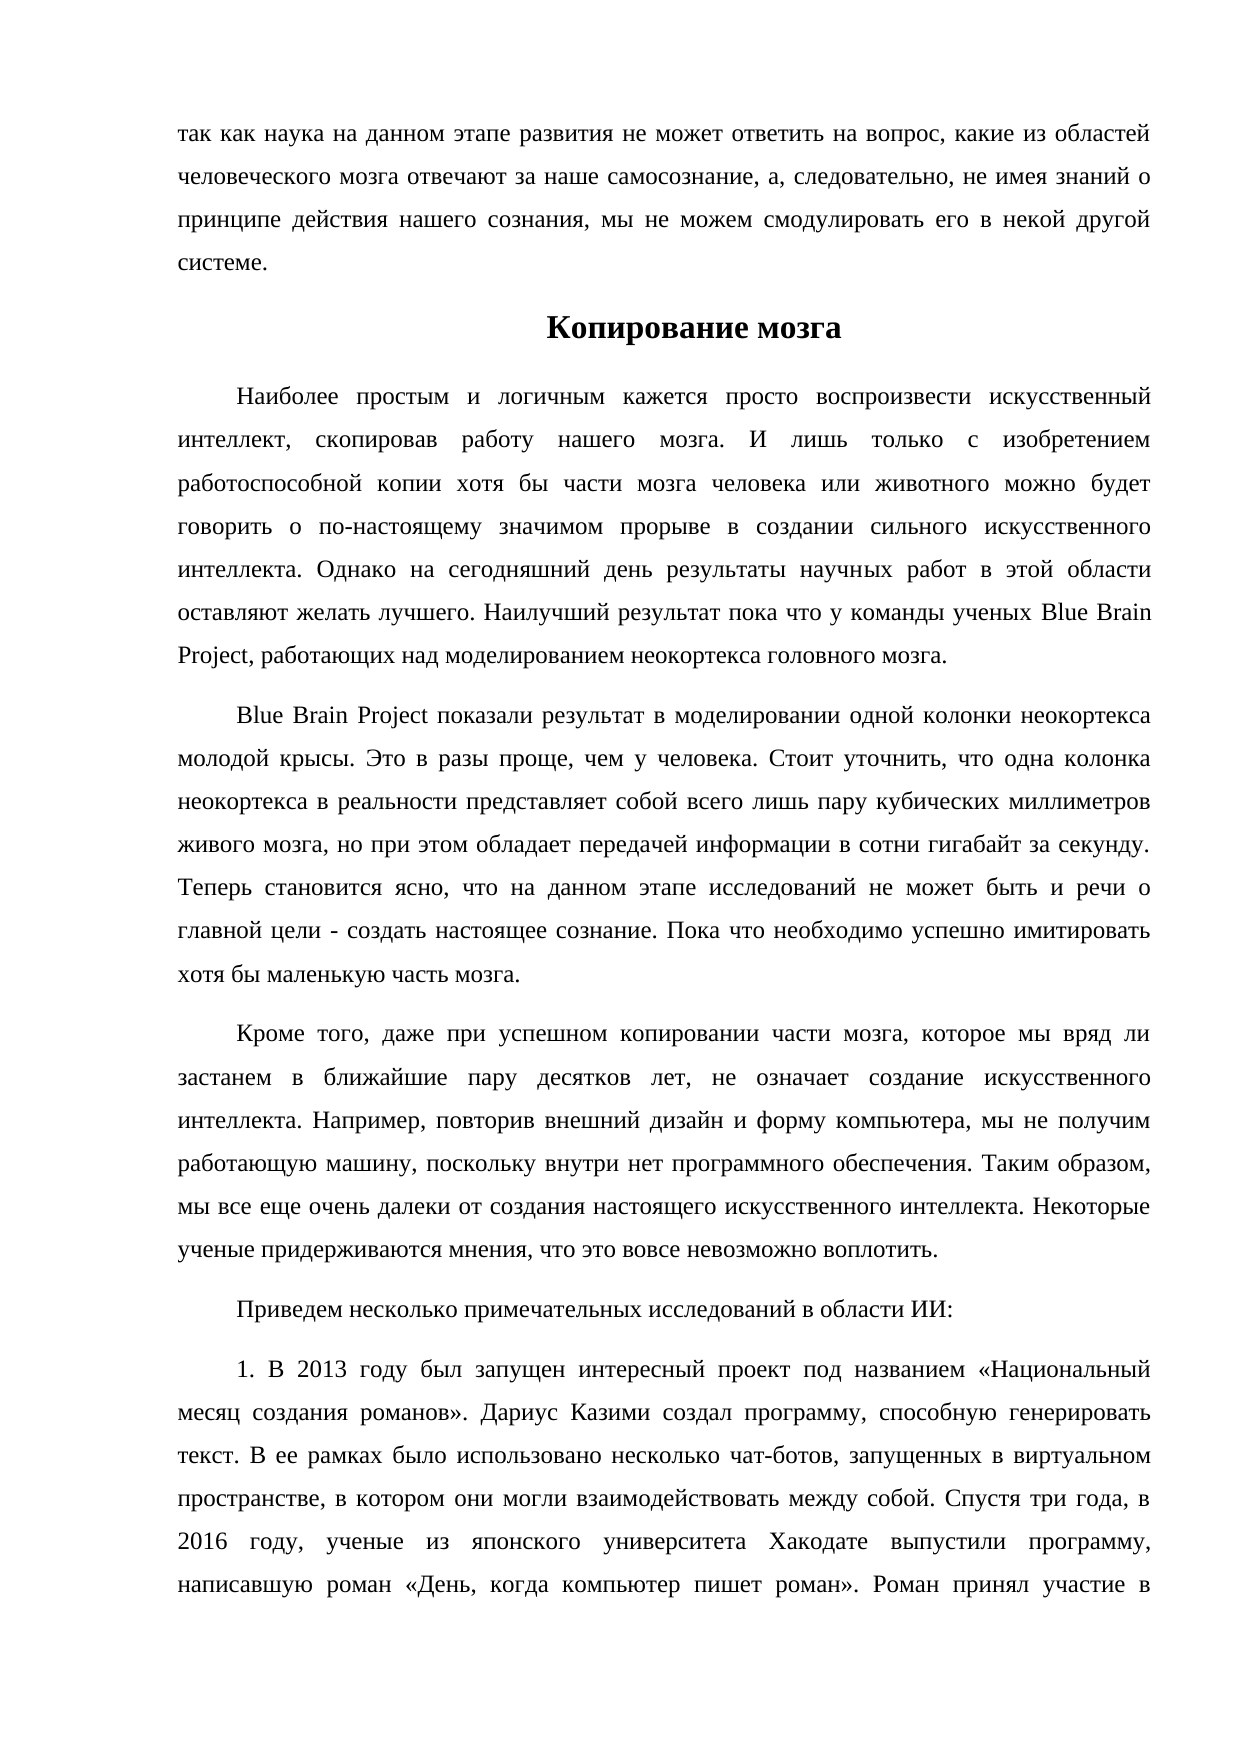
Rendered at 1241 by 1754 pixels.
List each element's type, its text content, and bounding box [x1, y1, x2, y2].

text Наиболее простым и логичным кажется просто воспроизвести искусственный интеллект, скопировав работу нашего мозга. И лишь только с изобретением работоспособной копии хотя бы части мозга человека или животного можно будет говорить о по-настоящему значимом прорыве в создании сильного искусственного интеллекта. Однако на сегодняшний день результаты научных работ в этой области оставляют желать лучшего. Наилучший результат пока что у команды ученых Blue Brain Project, работающих над моделированием неокортекса головного мозга. [177, 381, 1152, 669]
text Blue Brain Project показали результат в моделировании одной колонки неокортекса молодой крысы. Это в разы проще, чем у человека. Стоит уточнить, что одна колонка неокортекса в реальности представляет собой всего лишь пару кубических миллиметров живого мозга, но при этом обладает передачей информации в сотни гигабайт за секунду. Теперь становится ясно, что на данном этапе исследований не может быть и речи о главной цели - создать настоящее сознание. Пока что необходимо успешно имитировать хотя бы маленькую часть мозга. [177, 700, 1152, 987]
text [177, 118, 1152, 276]
text Приведем несколько примечательных исследований в области ИИ: [177, 1294, 1152, 1323]
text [177, 1354, 1152, 1598]
text Кроме того, даже при успешном копировании части мозга, которое мы вряд ли застанем в ближайшие пару десятков лет, не означает создание искусственного интеллекта. Например, повторив внешний дизайн и форму компьютера, мы не получим работающую машину, поскольку внутри нет программного обеспечения. Таким образом, мы все еще очень далеки от создания настоящего искусственного интеллекта. Некоторые ученые придерживаются мнения, что это вовсе невозможно воплотить. [177, 1018, 1152, 1263]
text Копирование мозга [177, 307, 1152, 346]
